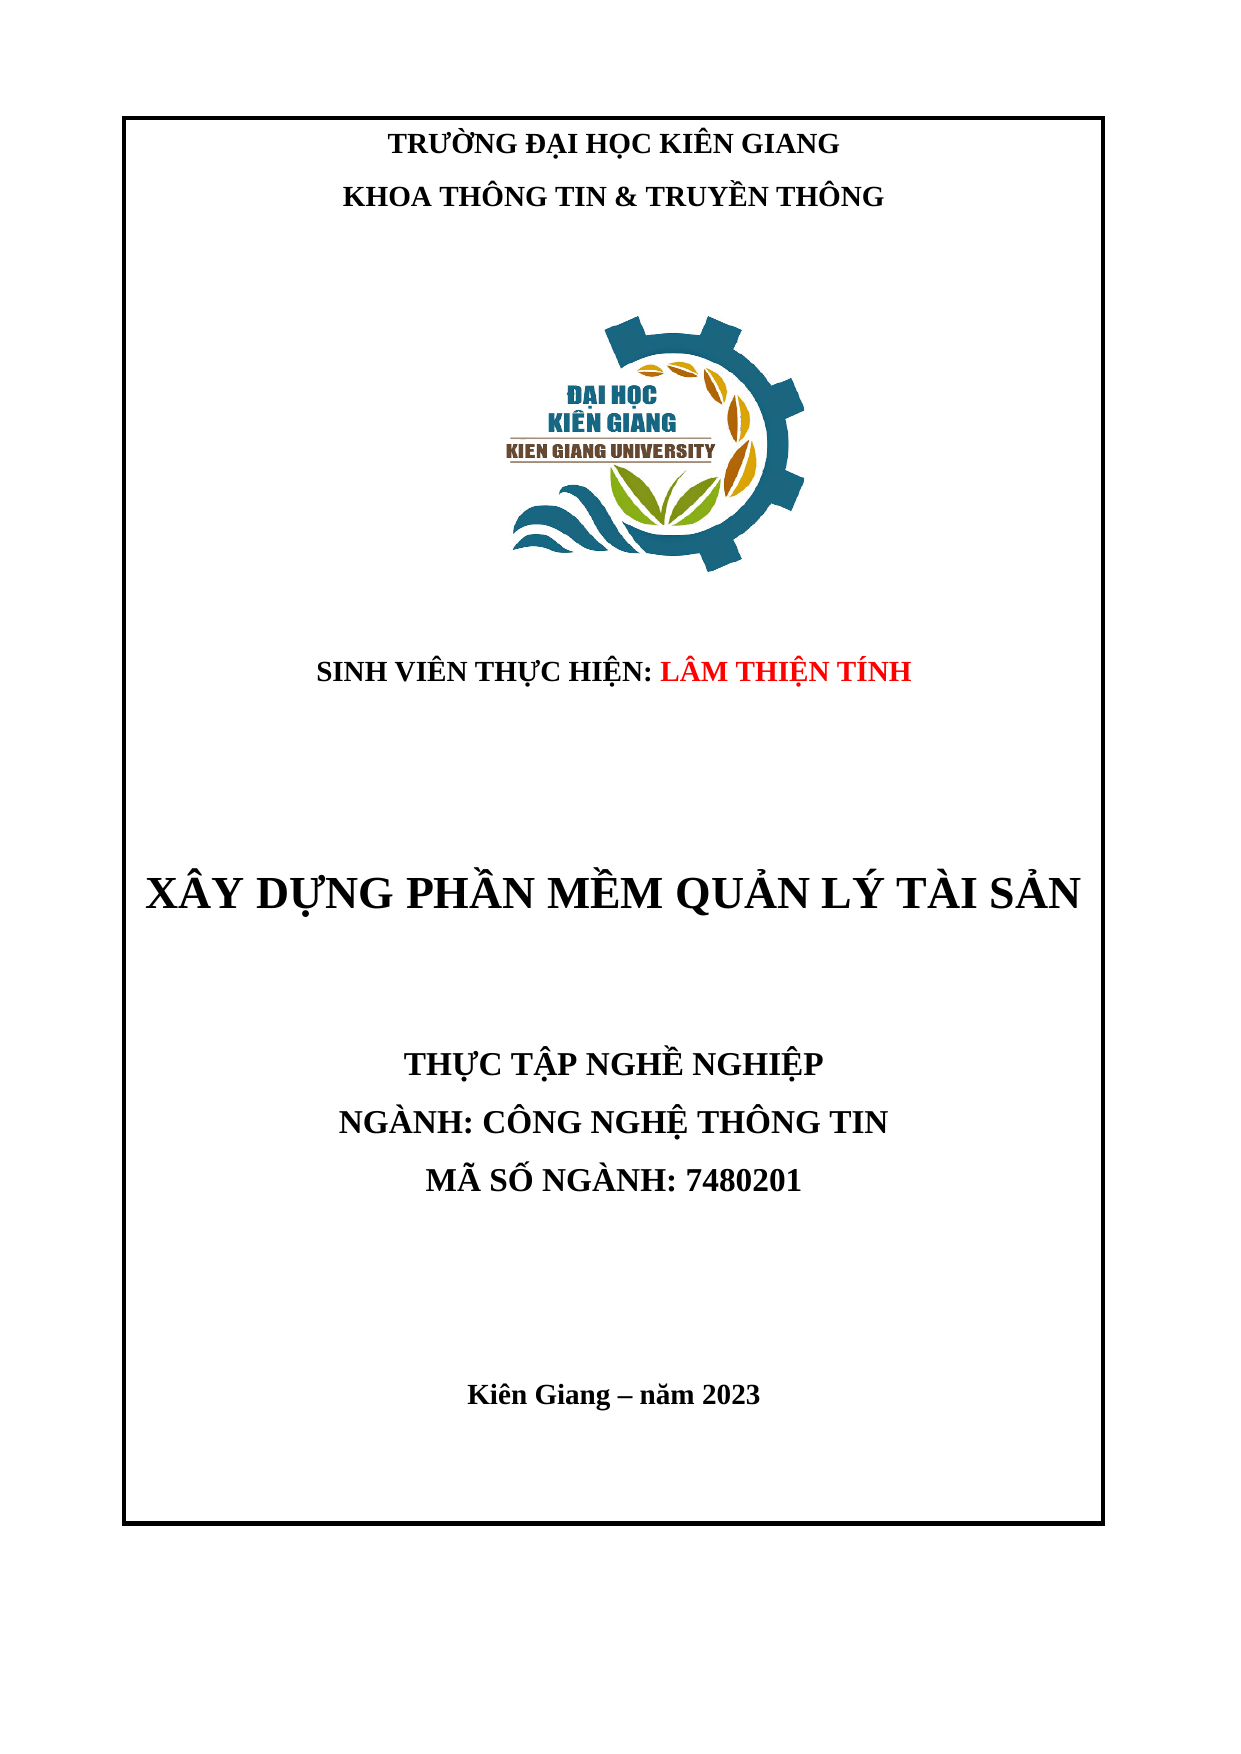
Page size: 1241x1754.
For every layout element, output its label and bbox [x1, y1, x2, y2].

picture [491, 316, 805, 572]
